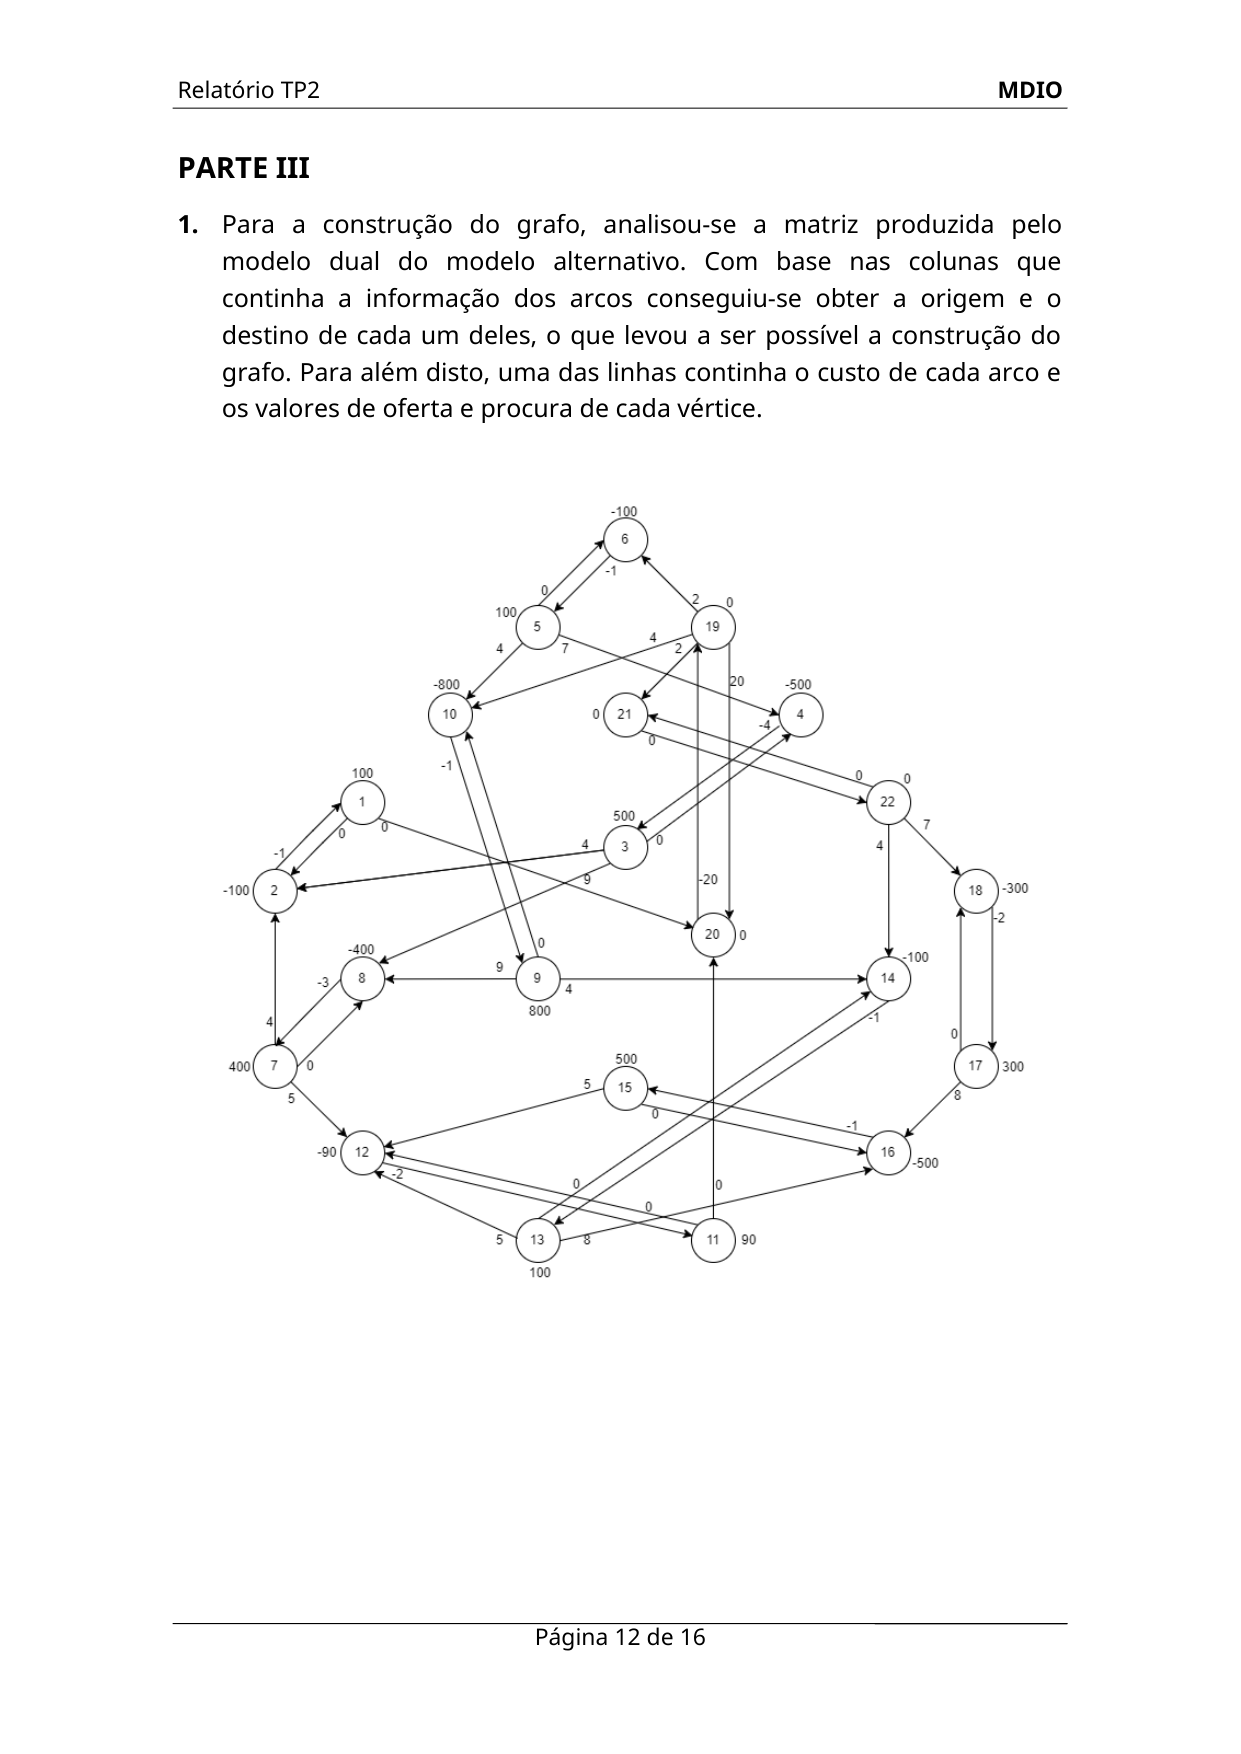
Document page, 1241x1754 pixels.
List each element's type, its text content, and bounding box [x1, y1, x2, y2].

picture [221, 501, 1045, 1286]
list Para a construção do grafo, analisou-se a matriz produzida pelo modelo dual do modelo alternativo. Com base nas colunas que continha a informação dos arcos conseguiu-se obter a origem e o destino de cada um deles, o que levou a ser possível a construção do grafo. Para além disto, uma das linhas continha o custo de cada arco e os valores de oferta e procura de cada vértice. [177, 207, 1063, 425]
text PARTE III [177, 148, 1063, 187]
